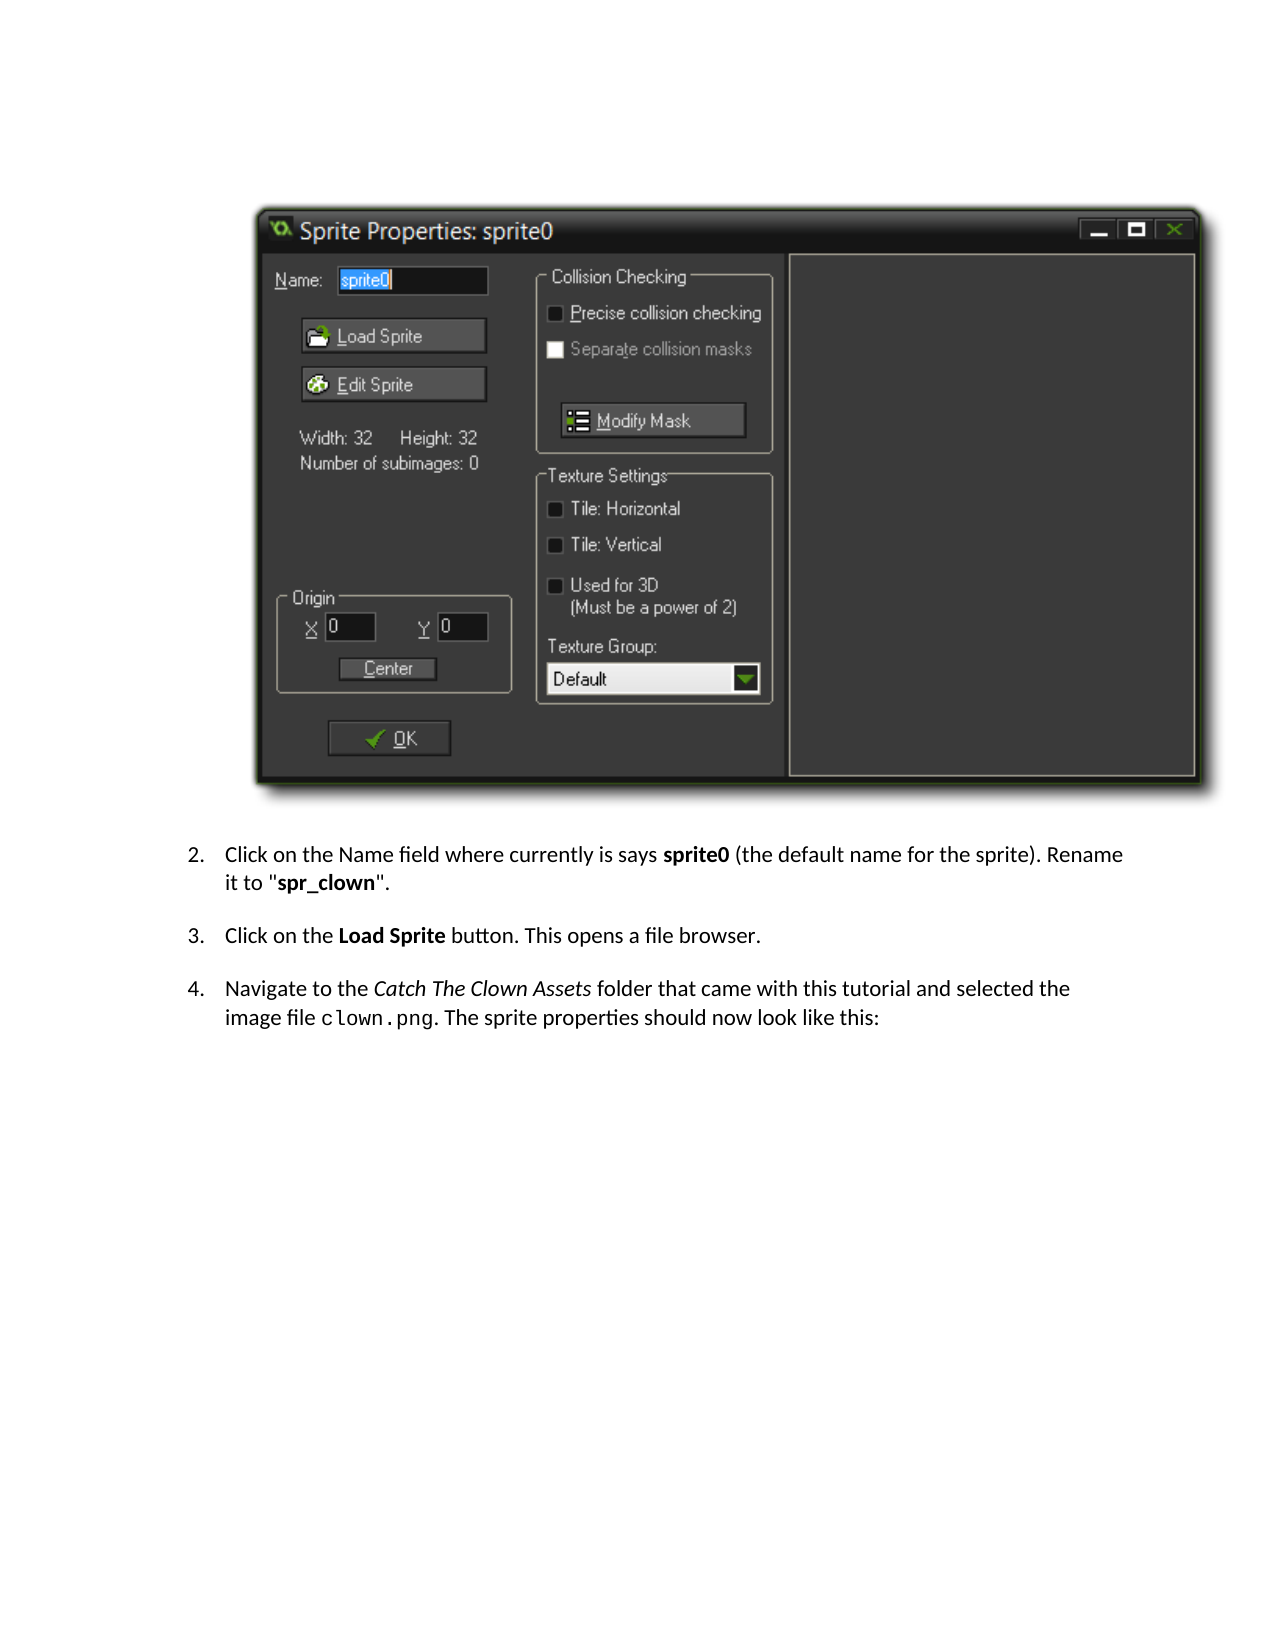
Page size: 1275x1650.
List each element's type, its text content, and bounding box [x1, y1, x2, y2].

list Click on the Name field where currently is says sprite0 (the default name for the sprite). Rename it to "spr_clown". [187, 841, 1125, 897]
list Click on the Load Sprite button. This opens a file browser. [187, 922, 1125, 949]
picture [225, 178, 1233, 816]
list Navigate to the Catch The Clown Assets folder that came with this tutorial and selected the image file clown.png. The sprite properties should now look like this: [187, 974, 1125, 1031]
